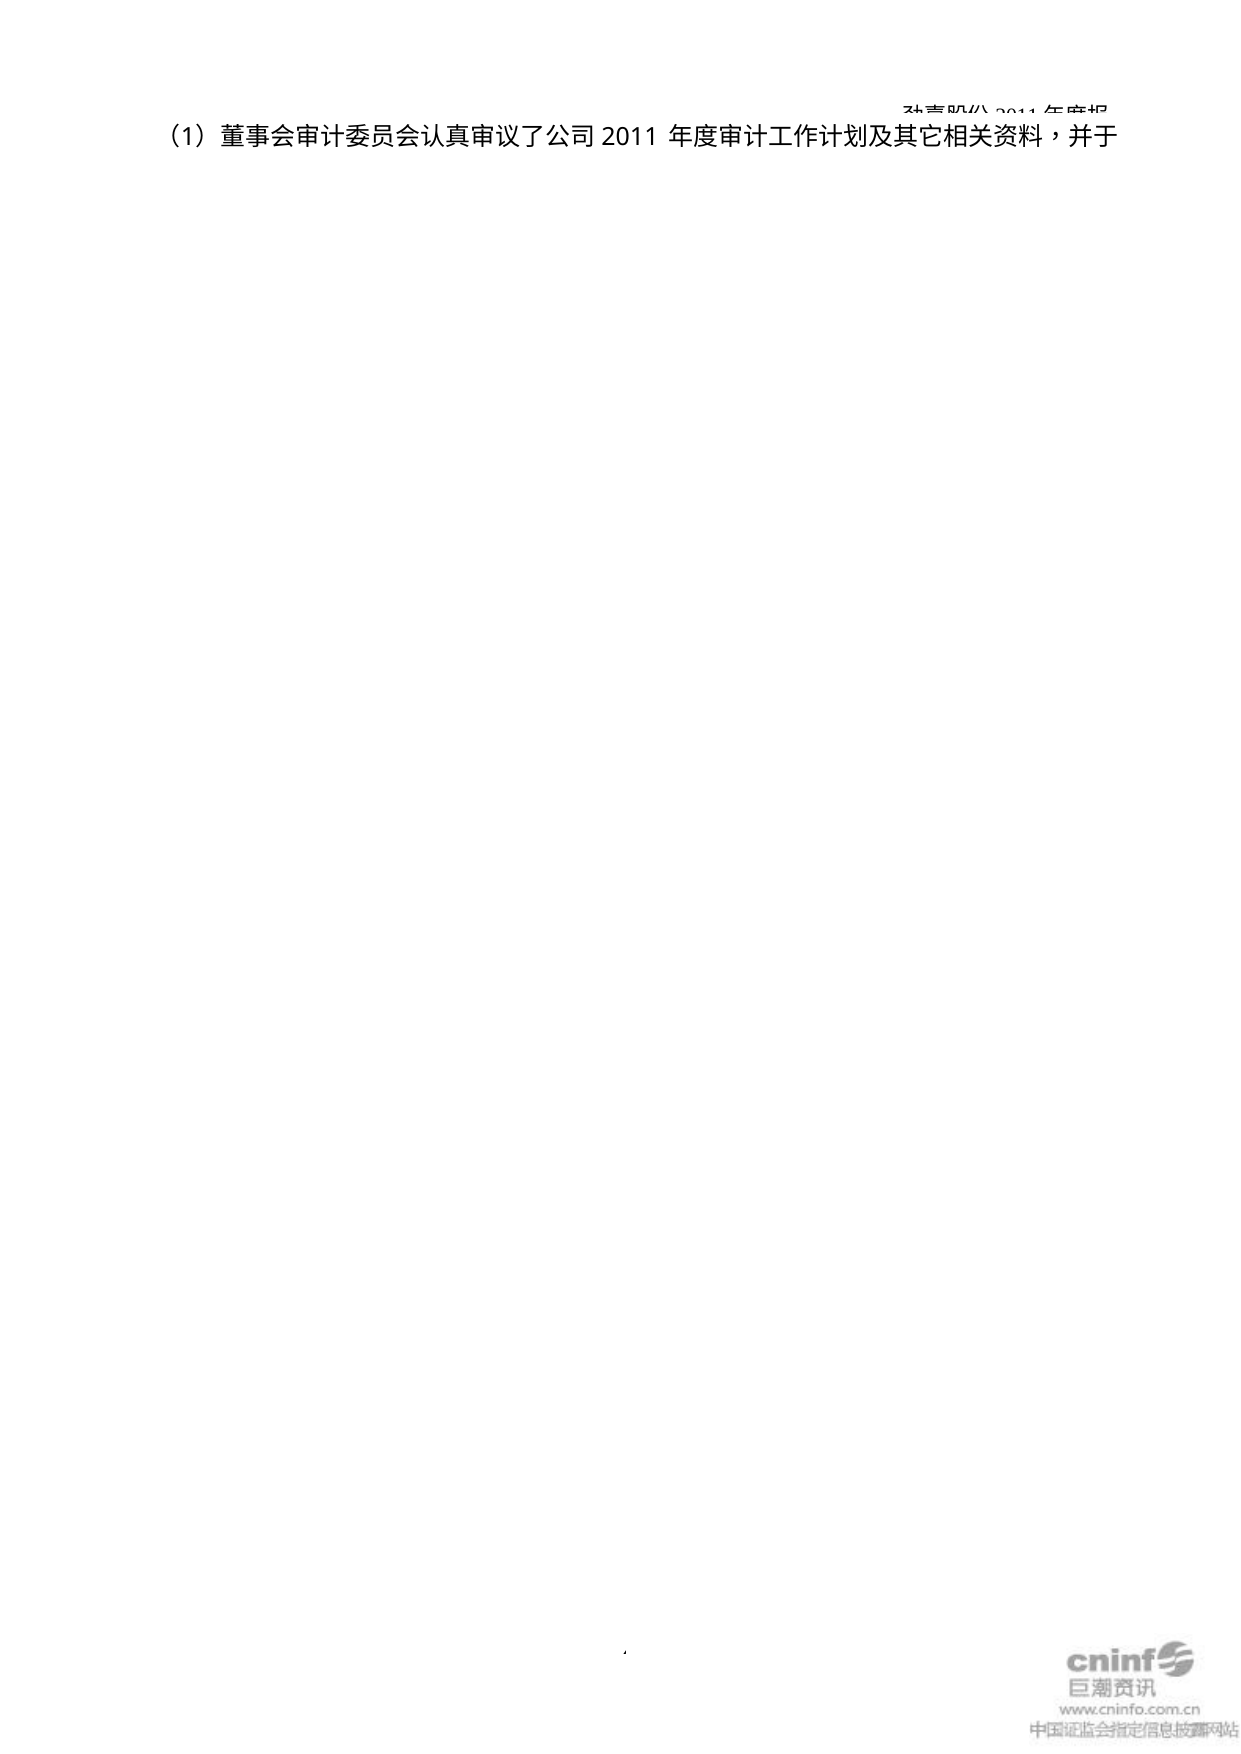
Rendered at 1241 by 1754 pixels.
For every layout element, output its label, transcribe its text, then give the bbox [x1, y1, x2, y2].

picture [1029, 1633, 1241, 1754]
text （1）董事会审计委员会认真审议了公司 2011 年度审计工作计划及其它相关资料，并于 [156, 119, 1240, 153]
